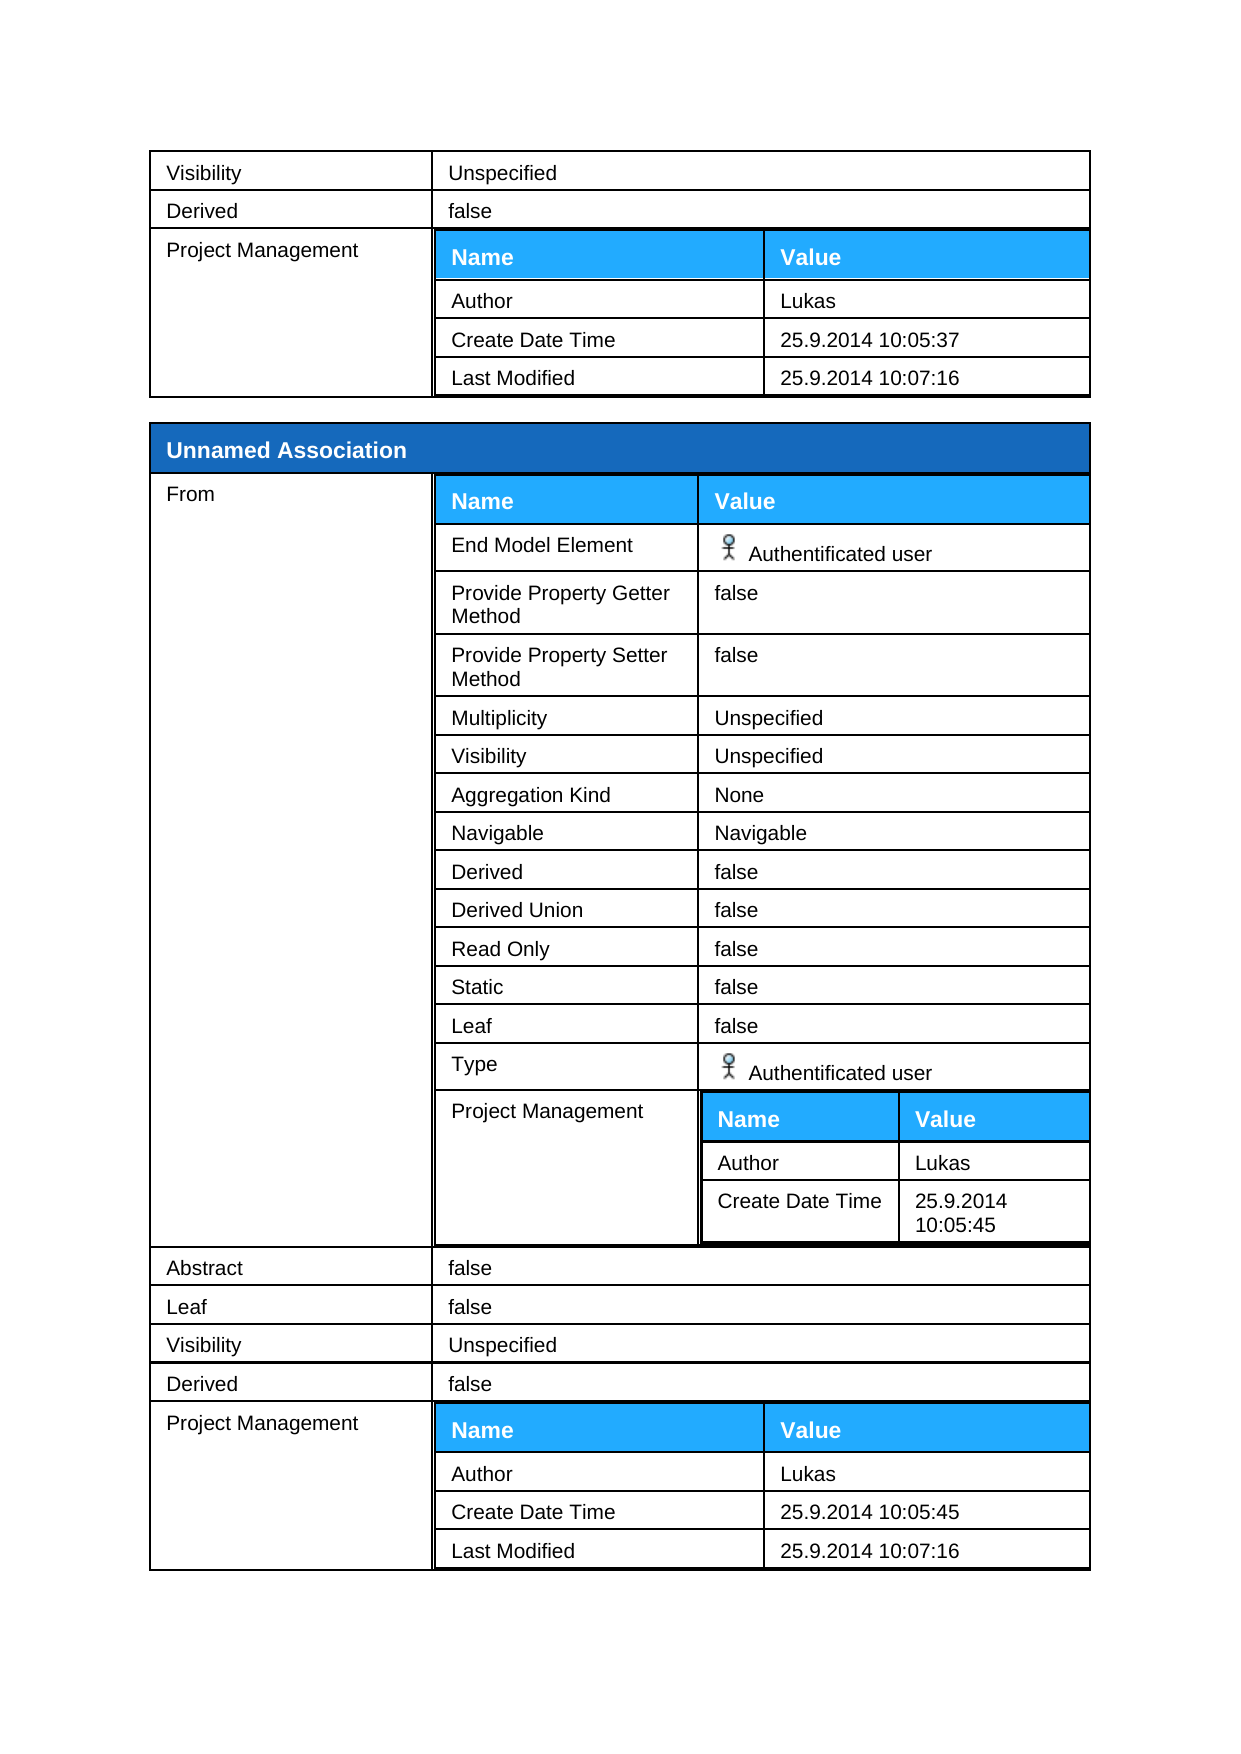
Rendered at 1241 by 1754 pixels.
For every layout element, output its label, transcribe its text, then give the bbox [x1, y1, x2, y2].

table_cell [699, 1005, 1089, 1042]
table_cell [699, 890, 1089, 926]
table_cell Abstract [151, 1248, 431, 1284]
table_cell [699, 928, 1089, 965]
table_cell [436, 358, 763, 394]
table_cell false [433, 1364, 1089, 1400]
table_cell [699, 572, 1089, 633]
table_cell false [433, 1286, 1089, 1323]
table_cell [765, 281, 1089, 317]
table_cell [436, 890, 697, 926]
table_cell [765, 1453, 1089, 1490]
table_cell [699, 697, 1089, 734]
table_cell [436, 319, 763, 356]
table_cell Unspecified [433, 1325, 1089, 1361]
table_cell false [433, 191, 1089, 227]
table_cell Leaf [151, 1286, 431, 1323]
table_cell [765, 319, 1089, 356]
table_cell [436, 1005, 697, 1042]
table_cell [436, 774, 697, 811]
table_cell Derived [151, 1364, 431, 1400]
table_header Unnamed Association [151, 424, 1089, 472]
table_cell [436, 967, 697, 1003]
table_cell [436, 1530, 763, 1567]
table_cell [699, 736, 1089, 772]
picture [714, 533, 743, 562]
table_cell [699, 635, 1089, 695]
table_cell false [433, 1248, 1089, 1284]
table_cell [436, 851, 697, 888]
table_cell [436, 281, 763, 317]
table_cell Project Management [151, 229, 431, 396]
table_cell [436, 736, 697, 772]
table_cell [900, 1181, 1089, 1241]
table_cell [765, 358, 1089, 394]
table_cell [436, 572, 697, 633]
table_cell [699, 813, 1089, 849]
table_cell [699, 1044, 1089, 1089]
table_cell [699, 774, 1089, 811]
table_cell [436, 928, 697, 965]
table_cell From [151, 474, 431, 1246]
table_cell Visibility [151, 1325, 431, 1361]
picture [714, 1052, 743, 1081]
table_cell [703, 1143, 898, 1179]
table_cell [436, 1044, 697, 1089]
table_cell Project Management [151, 1402, 431, 1569]
table_cell Derived [151, 191, 431, 227]
table_cell [436, 635, 697, 695]
table_cell [436, 697, 697, 734]
table_cell Visibility [151, 152, 431, 188]
table_cell [765, 1530, 1089, 1567]
table_cell [900, 1143, 1089, 1179]
table_cell [703, 1181, 898, 1241]
table_cell [436, 525, 697, 570]
table_cell [699, 967, 1089, 1003]
table_cell [436, 1492, 763, 1528]
table_cell [436, 1453, 763, 1490]
table_cell [699, 525, 1089, 570]
table_cell [699, 851, 1089, 888]
table_cell [765, 1492, 1089, 1528]
table_cell [436, 1091, 697, 1244]
table_cell Unspecified [433, 152, 1089, 188]
table_cell [436, 813, 697, 849]
